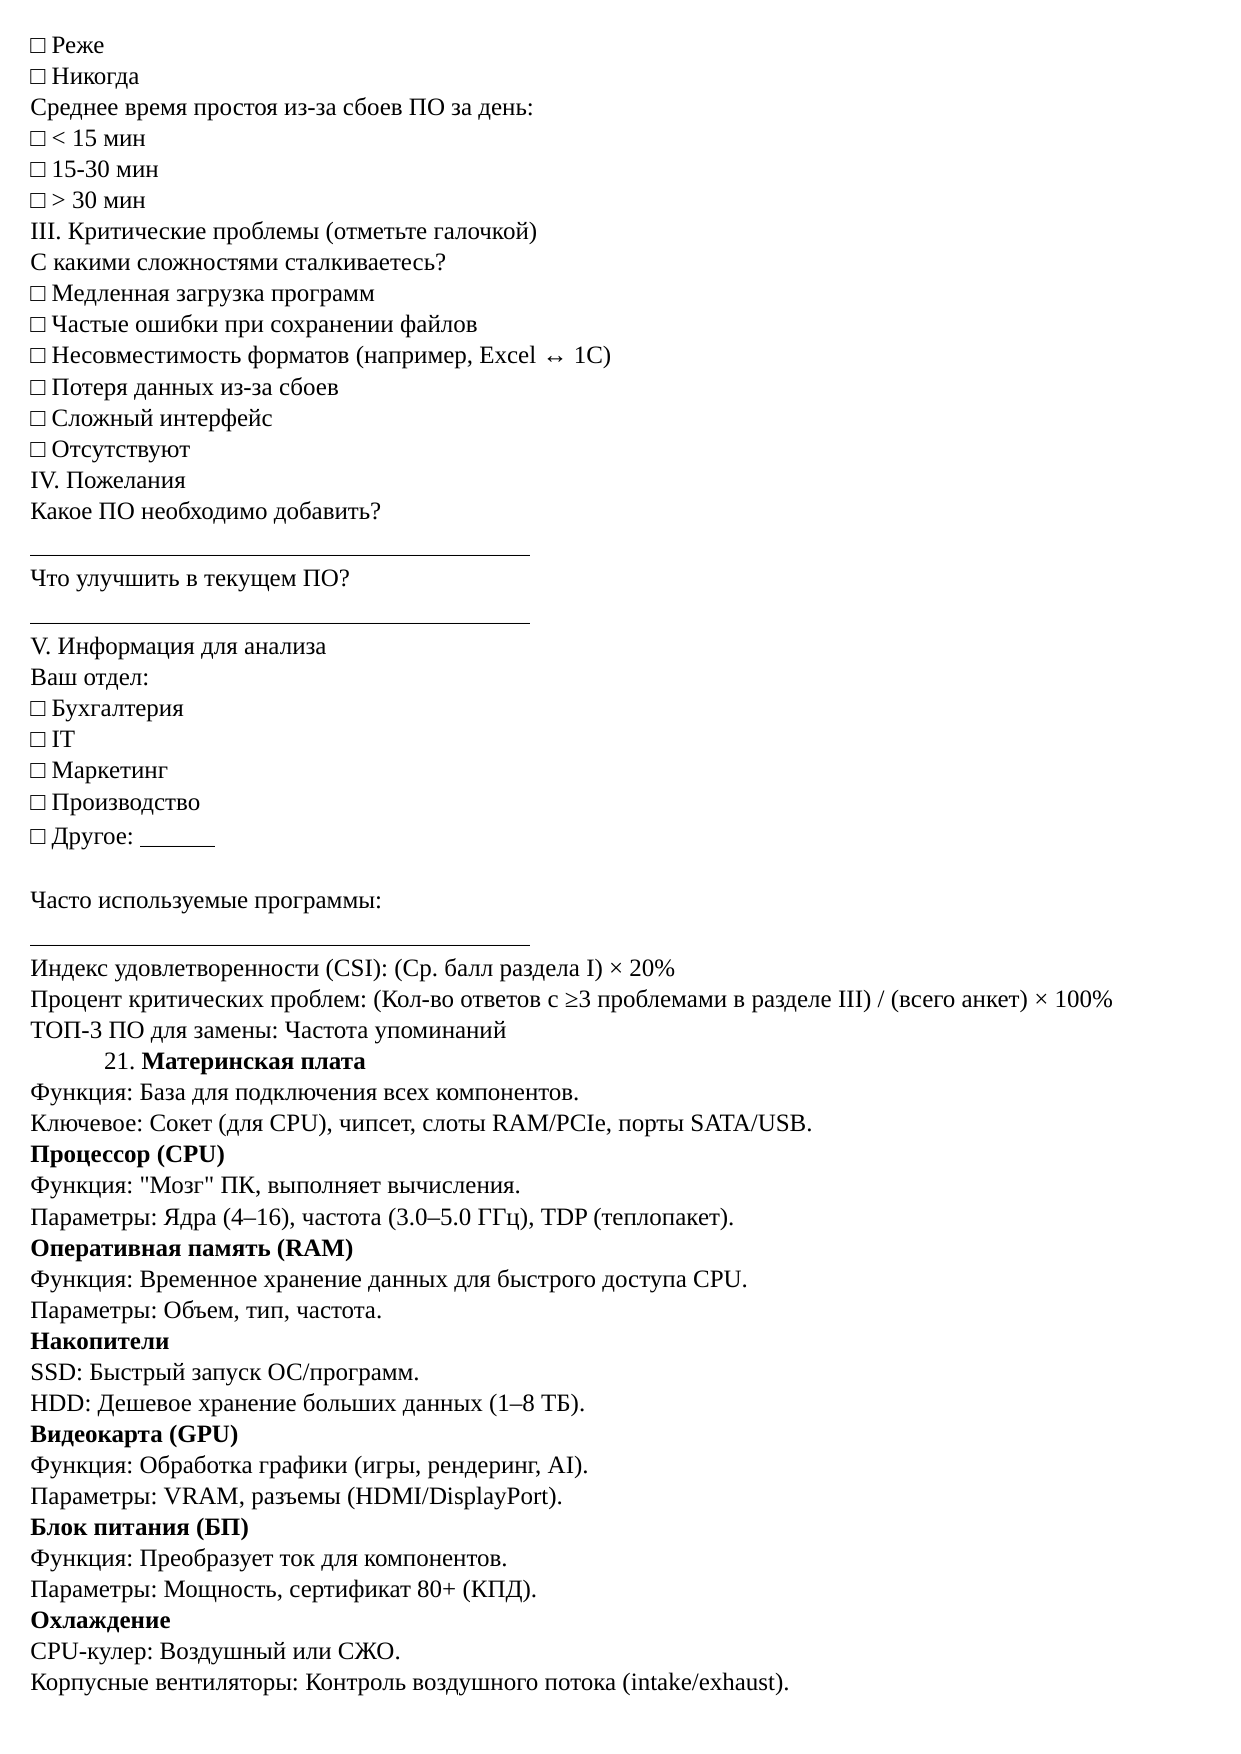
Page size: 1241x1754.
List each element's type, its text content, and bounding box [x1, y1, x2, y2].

text SSD: Быстрый запуск ОС/программ. [30, 1357, 1210, 1386]
text Среднее время простоя из-за сбоев ПО за день: [30, 92, 1210, 121]
text □ Медленная загрузка программ [30, 278, 1210, 307]
text □ 15-30 мин [30, 154, 1210, 183]
text Функция: "Мозг" ПК, выполняет вычисления. [30, 1171, 1210, 1199]
text Видеокарта (GPU) [30, 1419, 1210, 1448]
text Индекс удовлетворенности (CSI): (Ср. балл раздела I) × 20% [30, 953, 1210, 982]
text ＿＿＿＿＿＿＿＿＿＿＿＿＿＿＿＿＿＿＿＿ [30, 916, 1210, 951]
text ＿＿＿＿＿＿＿＿＿＿＿＿＿＿＿＿＿＿＿＿ [30, 527, 1210, 561]
text Процент критических проблем: (Кол-во ответов с ≥3 проблемами в разделе III) / (всего анкет) × 100% [30, 984, 1210, 1013]
text □ Реже [30, 30, 1210, 59]
text □ Производство [30, 787, 1210, 815]
text □ Отсутствуют [30, 434, 1210, 462]
text Часто используемые программы: [30, 885, 1210, 914]
text □ Несовместимость форматов (например, Excel ↔ 1С) [30, 341, 1210, 369]
text □ IT [30, 724, 1210, 753]
text Что улучшить в текущем ПО? [30, 563, 1210, 592]
text V. Информация для анализа [30, 631, 1210, 660]
text Блок питания (БП) [30, 1512, 1210, 1541]
text Функция: Преобразует ток для компонентов. [30, 1543, 1210, 1572]
text ＿＿＿＿＿＿＿＿＿＿＿＿＿＿＿＿＿＿＿＿ [30, 594, 1210, 629]
text HDD: Дешевое хранение больших данных (1–8 ТБ). [30, 1388, 1210, 1417]
text Ключевое: Сокет (для CPU), чипсет, слоты RAM/PCIe, порты SATA/USB. [30, 1108, 1210, 1137]
text 21. Материнская плата [30, 1046, 1210, 1075]
text Функция: Временное хранение данных для быстрого доступа CPU. [30, 1264, 1210, 1292]
text IV. Пожелания [30, 465, 1210, 493]
text Накопители [30, 1326, 1210, 1354]
text Охлаждение [30, 1605, 1210, 1634]
text Параметры: VRAM, разъемы (HDMI/DisplayPort). [30, 1481, 1210, 1510]
text Функция: Обработка графики (игры, рендеринг, AI). [30, 1450, 1210, 1479]
text Оперативная память (RAM) [30, 1233, 1210, 1261]
text □ > 30 мин [30, 185, 1210, 214]
text CPU-кулер: Воздушный или СЖО. [30, 1636, 1210, 1665]
text Ваш отдел: [30, 662, 1210, 691]
text □ Никогда [30, 61, 1210, 90]
text Функция: База для подключения всех компонентов. [30, 1077, 1210, 1106]
text С какими сложностями сталкиваетесь? [30, 247, 1210, 276]
text □ Частые ошибки при сохранении файлов [30, 309, 1210, 338]
text □ Маркетинг [30, 756, 1210, 784]
text □ Бухгалтерия [30, 693, 1210, 722]
text □ Потеря данных из-за сбоев [30, 372, 1210, 400]
text □ < 15 мин [30, 123, 1210, 152]
text □ Другое: ＿＿＿ [30, 818, 1210, 852]
text Какое ПО необходимо добавить? [30, 496, 1210, 524]
text □ Сложный интерфейс [30, 403, 1210, 431]
text Процессор (CPU) [30, 1139, 1210, 1168]
text Корпусные вентиляторы: Контроль воздушного потока (intake/exhaust). [30, 1667, 1210, 1696]
text Параметры: Объем, тип, частота. [30, 1295, 1210, 1323]
text Параметры: Мощность, сертификат 80+ (КПД). [30, 1574, 1210, 1603]
text Параметры: Ядра (4–16), частота (3.0–5.0 ГГц), TDP (теплопакет). [30, 1202, 1210, 1230]
text III. Критические проблемы (отметьте галочкой) [30, 216, 1210, 245]
text ТОП-3 ПО для замены: Частота упоминаний [30, 1015, 1210, 1044]
